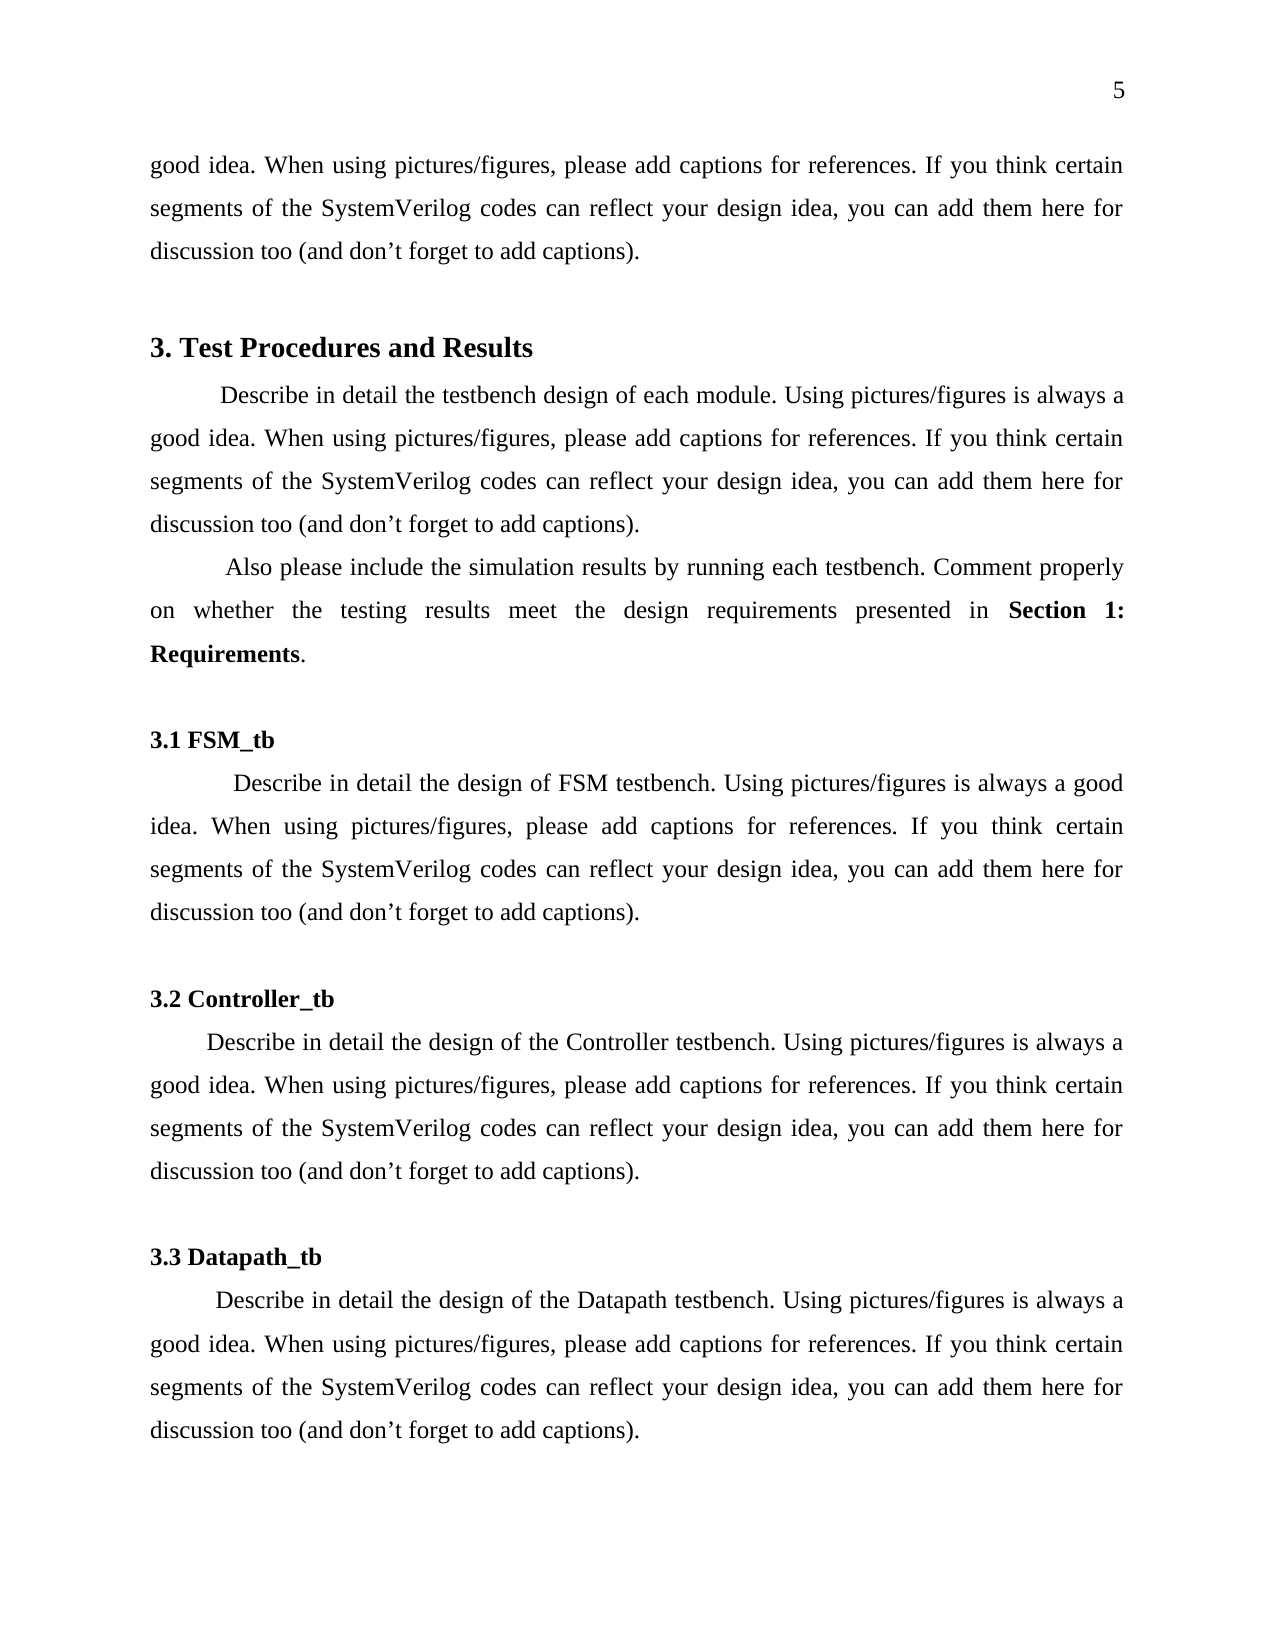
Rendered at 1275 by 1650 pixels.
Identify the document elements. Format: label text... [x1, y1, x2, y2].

text 3.3 Datapath_tb [150, 1242, 1125, 1271]
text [150, 150, 1125, 265]
text 3.1 FSM_tb [150, 725, 1125, 754]
text 3.2 Controller_tb [150, 984, 1125, 1012]
text Describe in detail the design of the Datapath testbench. Using pictures/figures is always a good idea. When using pictures/figures, please add captions for references. If you think certain segments of the SystemVerilog codes can reflect your design idea, you can add them here for discussion too (and don’t forget to add captions). [150, 1286, 1125, 1444]
text 3. Test Procedures and Results [150, 330, 1125, 363]
text Describe in detail the design of FSM testbench. Using pictures/figures is always a good idea. When using pictures/figures, please add captions for references. If you think certain segments of the SystemVerilog codes can reflect your design idea, you can add them here for discussion too (and don’t forget to add captions). [150, 768, 1125, 926]
text Describe in detail the design of the Controller testbench. Using pictures/figures is always a good idea. When using pictures/figures, please add captions for references. If you think certain segments of the SystemVerilog codes can reflect your design idea, you can add them here for discussion too (and don’t forget to add captions). [150, 1027, 1125, 1185]
text Also please include the simulation results by running each testbench. Comment properly on whether the testing results meet the design requirements presented in Section 1: Requirements. [150, 552, 1125, 667]
text Describe in detail the testbench design of each module. Using pictures/figures is always a good idea. When using pictures/figures, please add captions for references. If you think certain segments of the SystemVerilog codes can reflect your design idea, you can add them here for discussion too (and don’t forget to add captions). [150, 380, 1125, 538]
